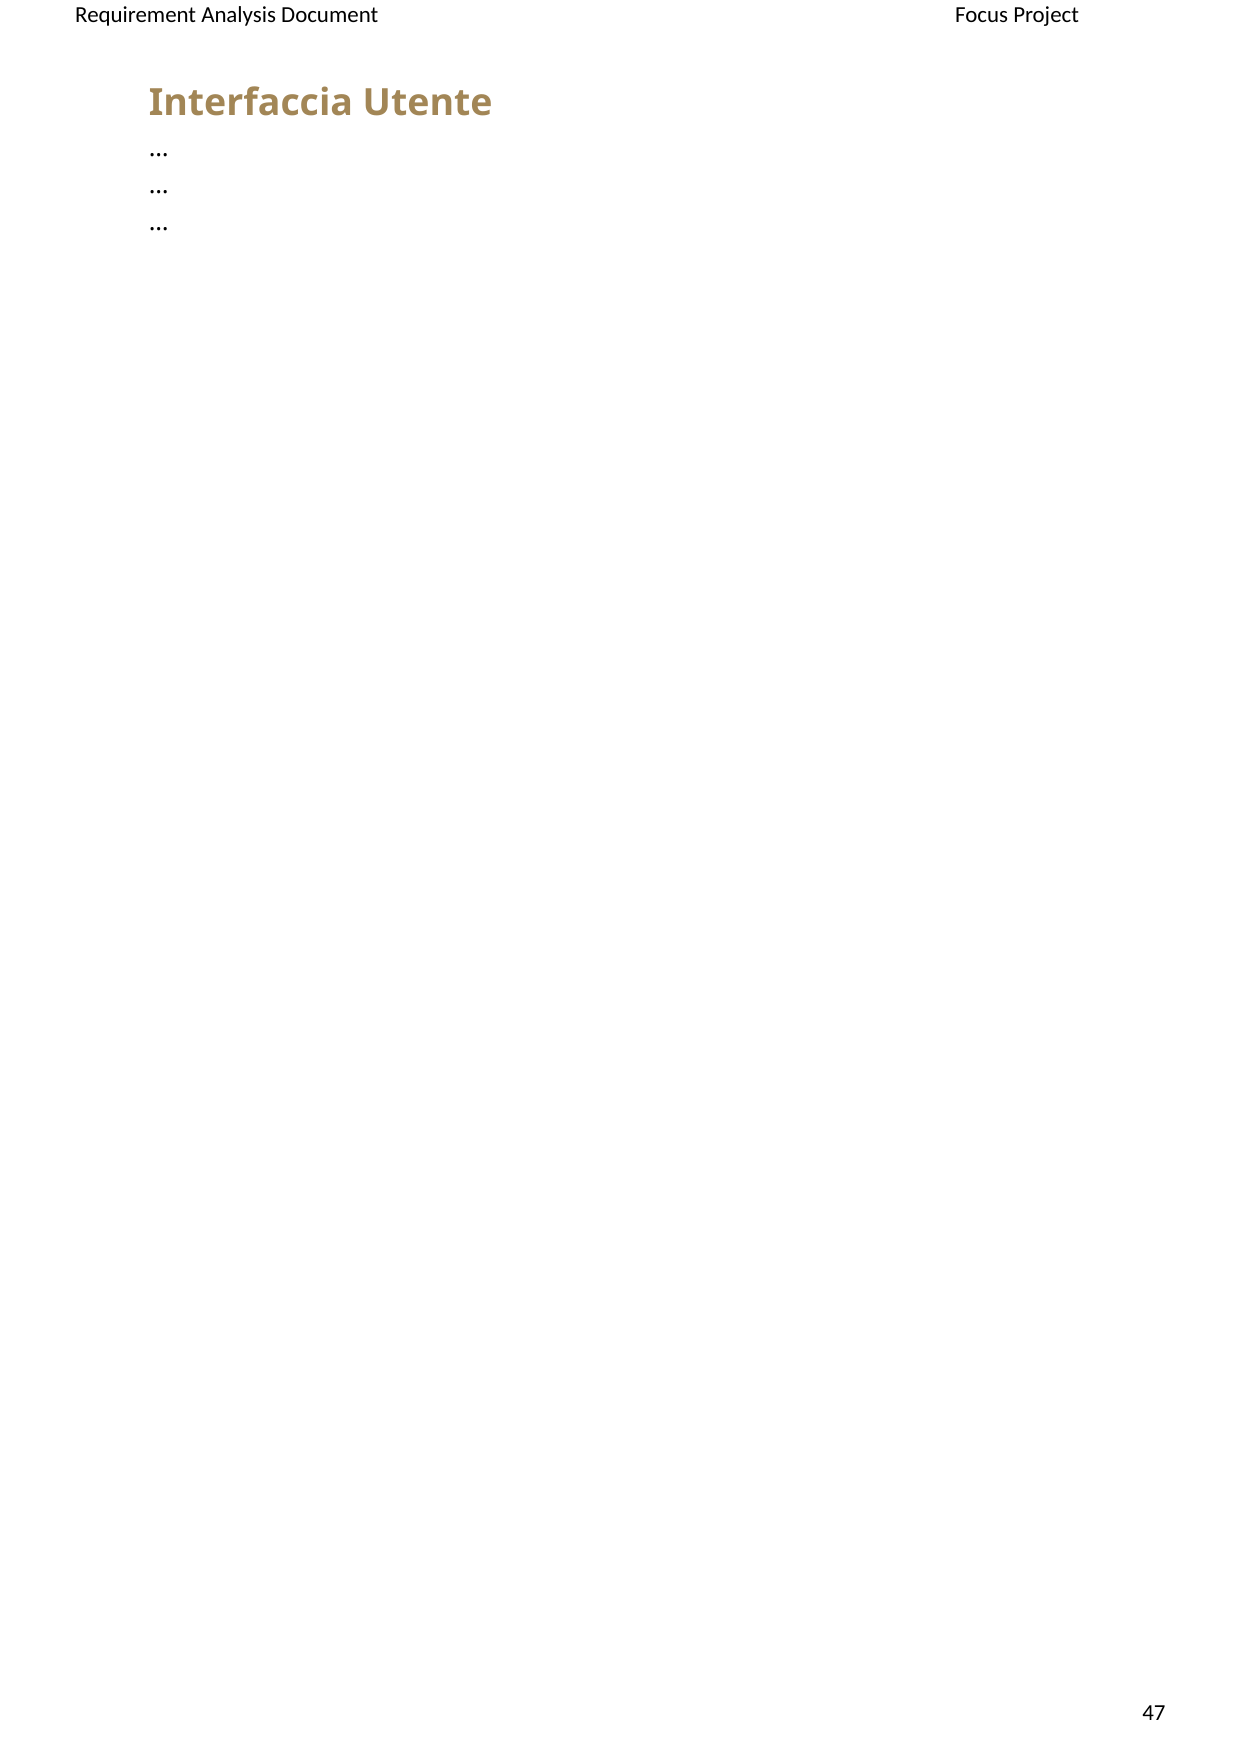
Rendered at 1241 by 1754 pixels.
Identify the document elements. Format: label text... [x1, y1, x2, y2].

text … [75, 204, 1165, 238]
text … [75, 167, 1165, 201]
text Interfaccia Utente [75, 75, 1165, 126]
text … [75, 130, 1165, 164]
